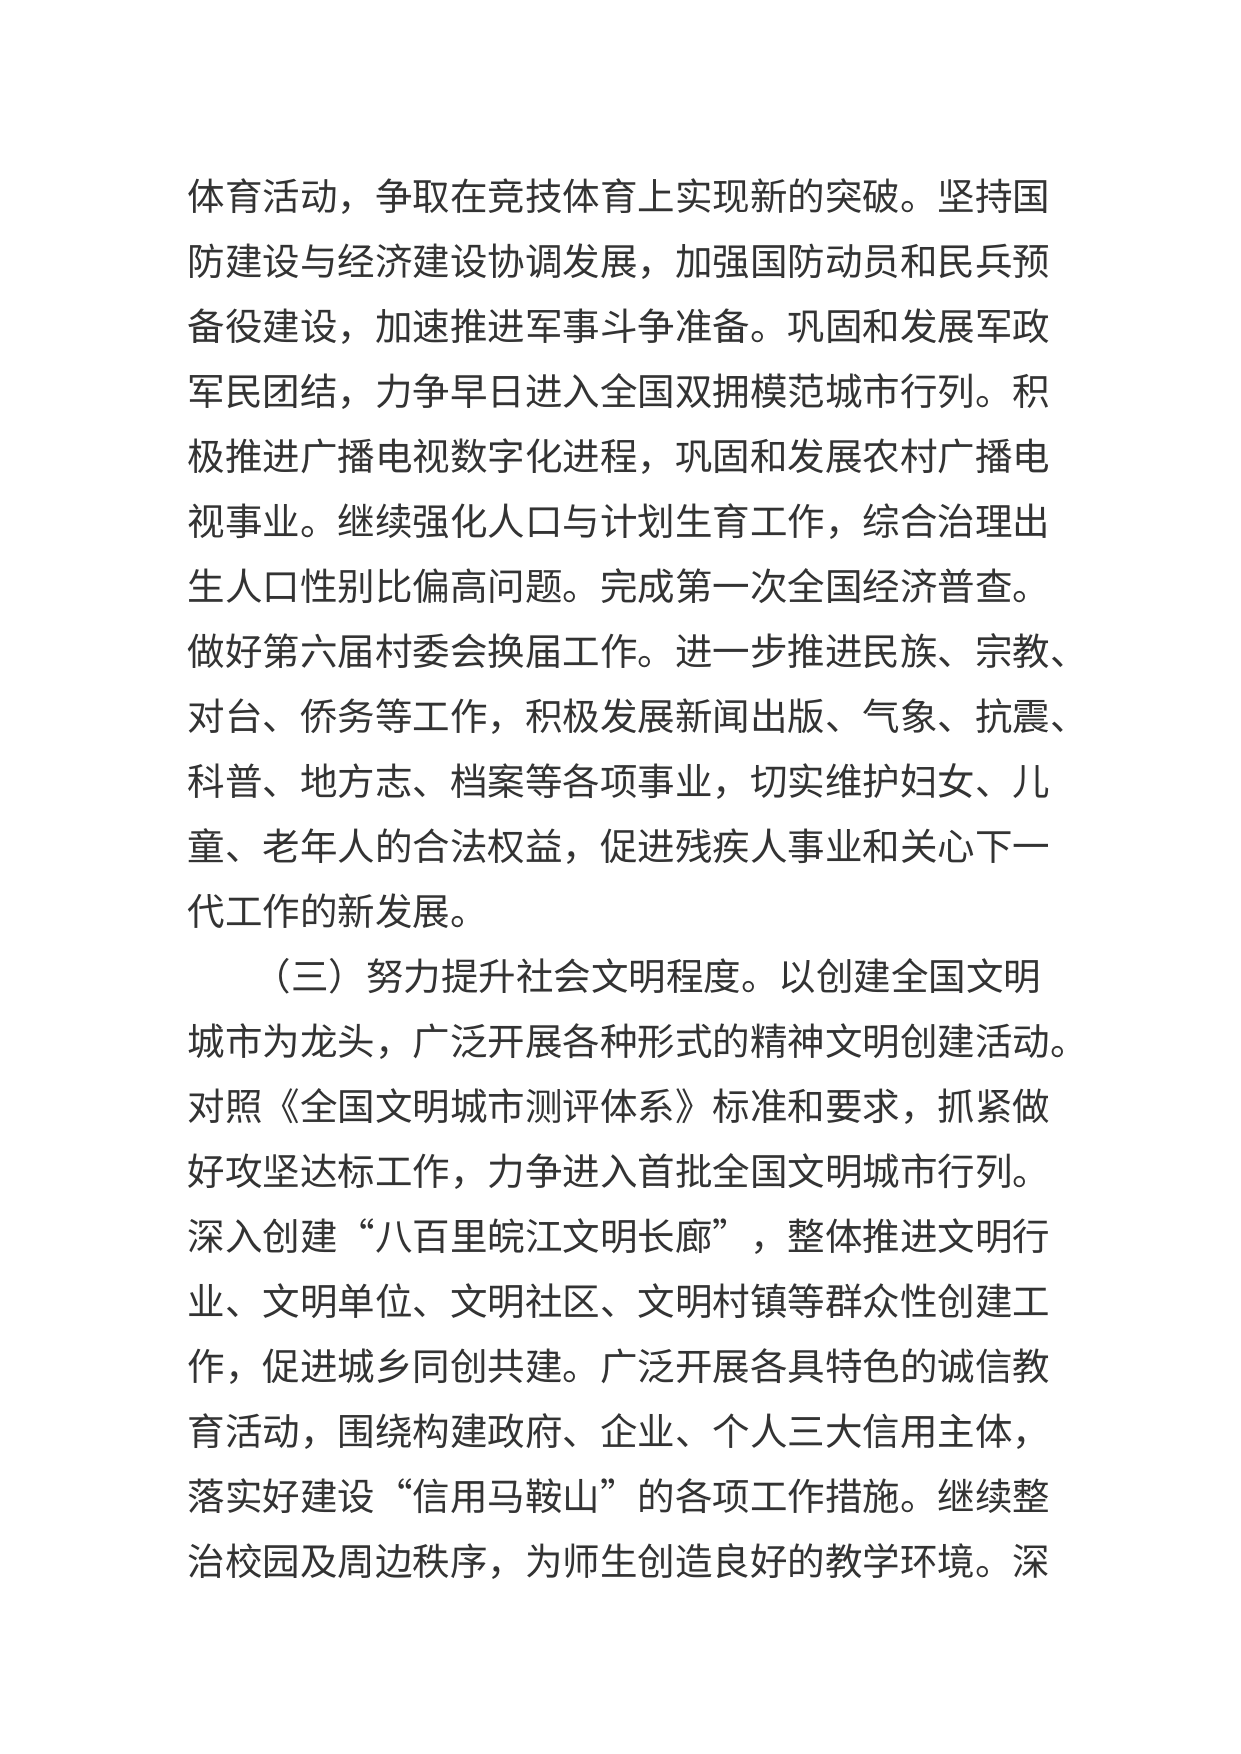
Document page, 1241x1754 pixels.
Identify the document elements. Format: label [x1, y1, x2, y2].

text [187, 162, 1053, 942]
text [187, 942, 1053, 1592]
